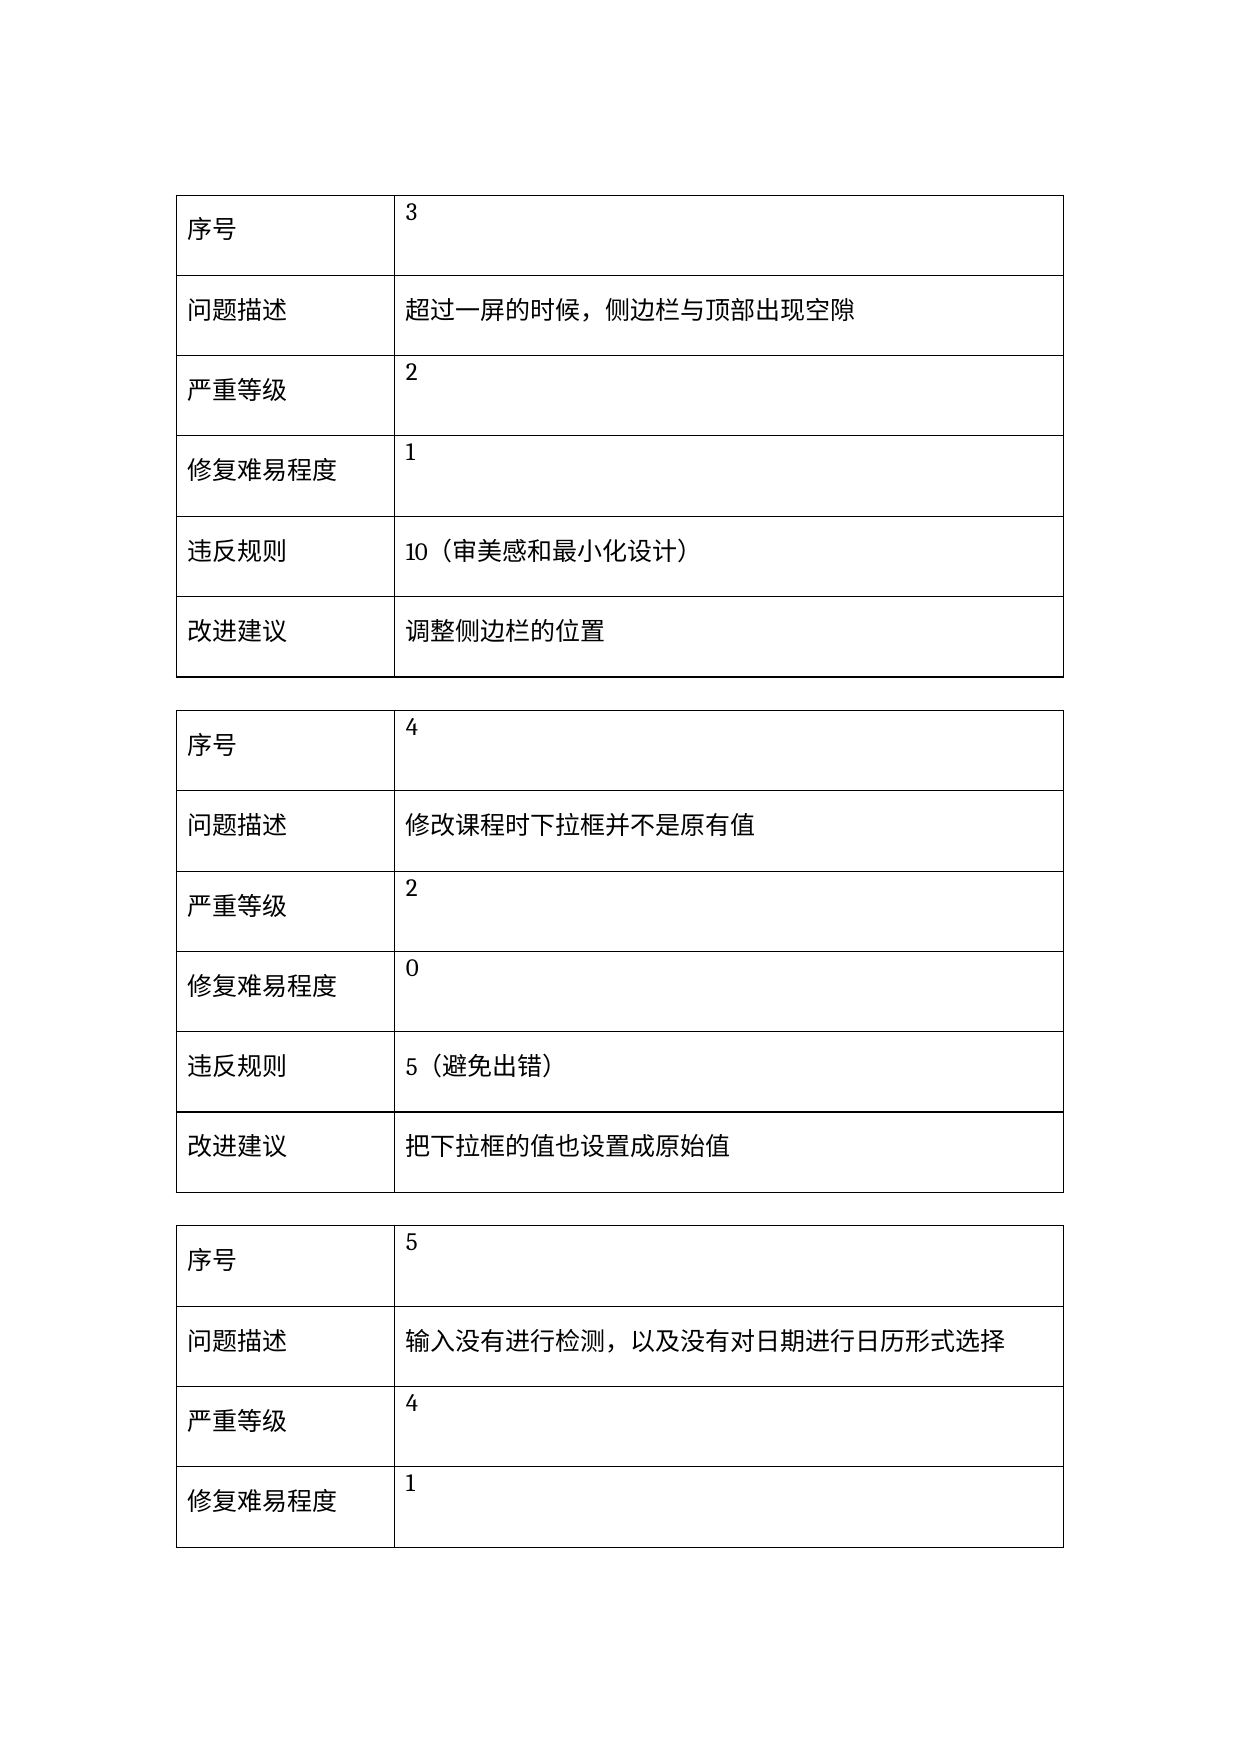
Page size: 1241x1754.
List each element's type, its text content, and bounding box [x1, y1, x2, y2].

table_header 序号 [177, 711, 394, 790]
table_cell 0 [395, 952, 1063, 1031]
table_cell 4 [395, 1387, 1063, 1466]
table_cell 修复难易程度 [177, 952, 394, 1031]
table_cell 改进建议 [177, 597, 394, 676]
table_cell 修复难易程度 [177, 436, 394, 516]
table_cell 输入没有进行检测，以及没有对日期进行日历形式选择 [395, 1307, 1063, 1386]
table_cell 违反规则 [177, 1032, 394, 1111]
table_cell 超过一屏的时候，侧边栏与顶部出现空隙 [395, 276, 1063, 355]
table_cell 1 [395, 1467, 1063, 1547]
table_cell 把下拉框的值也设置成原始值 [395, 1113, 1063, 1192]
table_header 3 [395, 196, 1063, 275]
table_cell 5（避免出错） [395, 1032, 1063, 1111]
table_header 序号 [177, 196, 394, 275]
table_cell 问题描述 [177, 276, 394, 355]
table_cell 严重等级 [177, 1387, 394, 1466]
table_cell 1 [395, 436, 1063, 516]
table_cell 违反规则 [177, 517, 394, 596]
table_cell 改进建议 [177, 1113, 394, 1192]
table_cell 修改课程时下拉框并不是原有值 [395, 791, 1063, 871]
table_cell 问题描述 [177, 791, 394, 871]
table_cell 调整侧边栏的位置 [395, 597, 1063, 676]
table_header 4 [395, 711, 1063, 790]
table_cell 严重等级 [177, 356, 394, 435]
table_cell 2 [395, 356, 1063, 435]
table_cell 严重等级 [177, 872, 394, 951]
table_cell 问题描述 [177, 1307, 394, 1386]
table_header 5 [395, 1226, 1063, 1306]
table_header 序号 [177, 1226, 394, 1306]
table_cell 10（审美感和最小化设计） [395, 517, 1063, 596]
table_cell 2 [395, 872, 1063, 951]
table_cell 修复难易程度 [177, 1467, 394, 1547]
